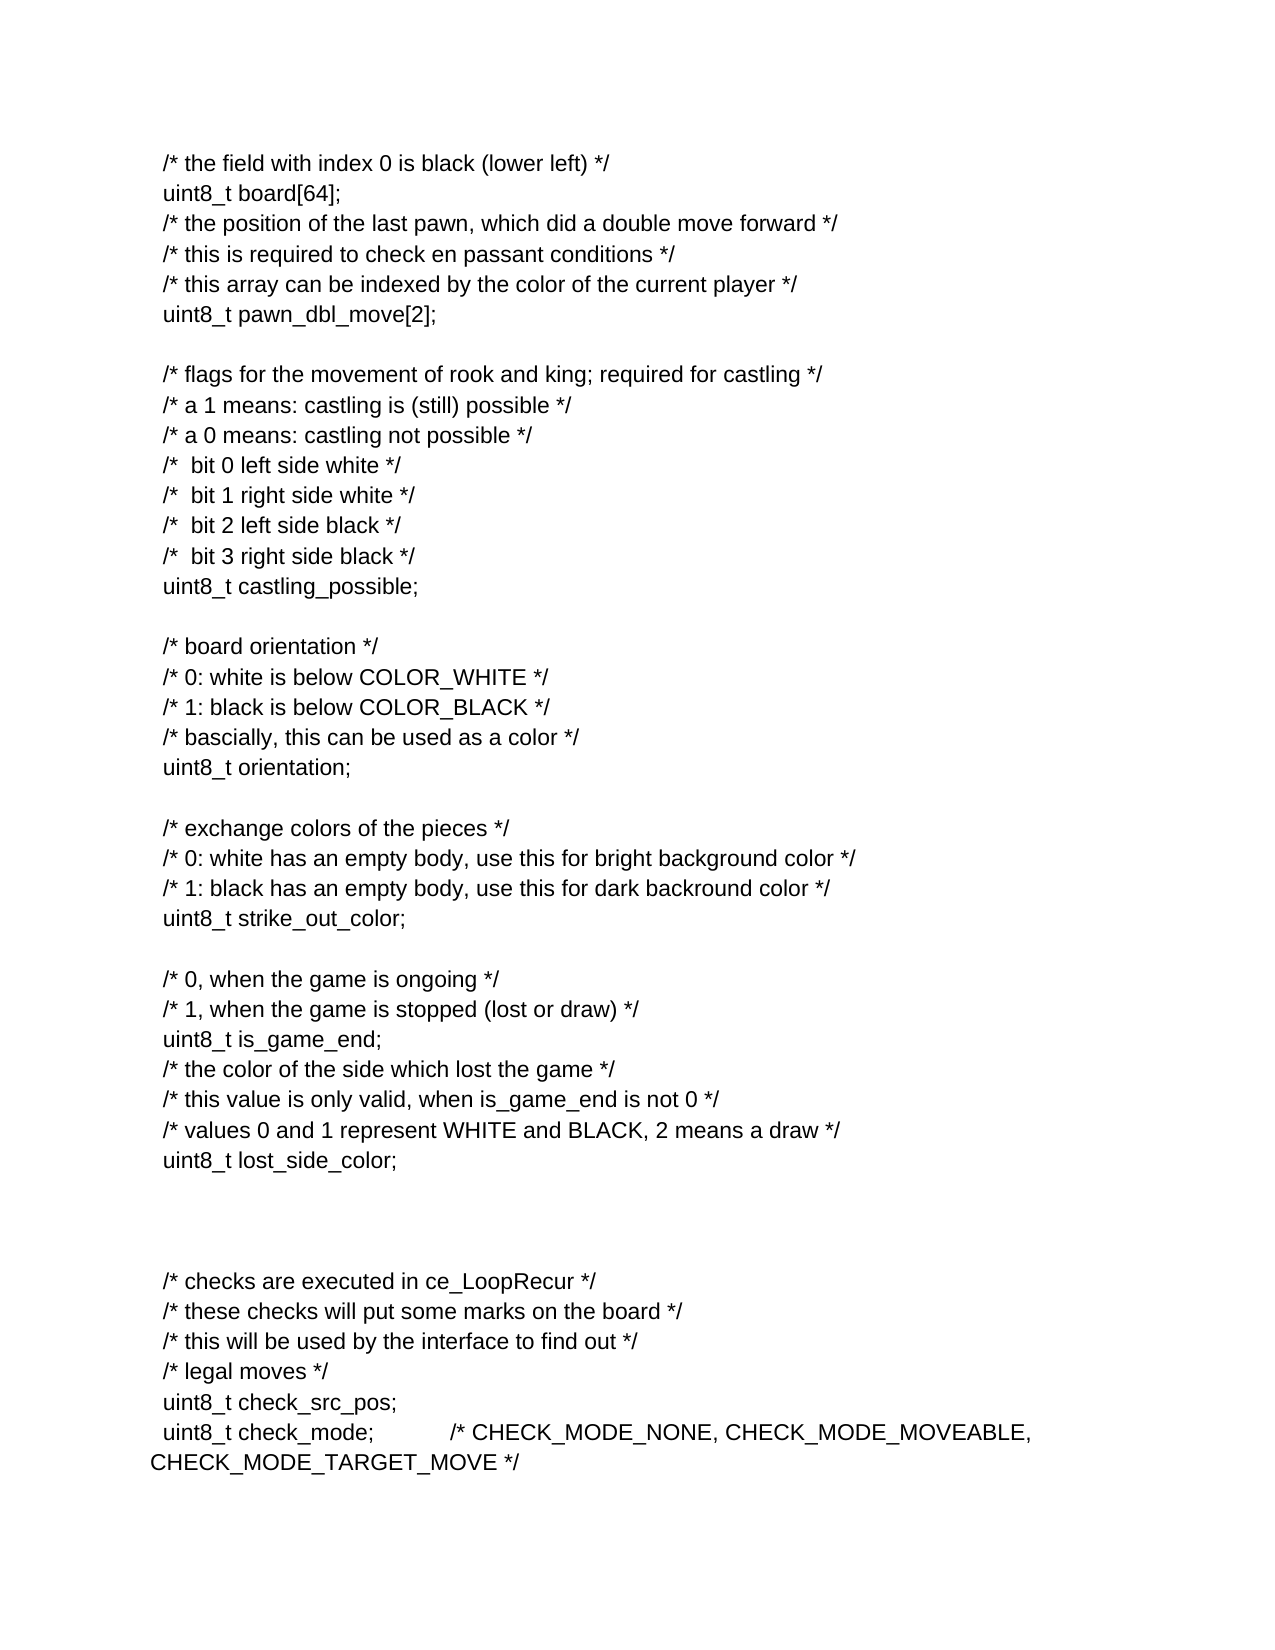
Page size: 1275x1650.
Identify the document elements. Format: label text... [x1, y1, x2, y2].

text /* bit 2 left side black */ [150, 512, 1125, 539]
text /* bit 1 right side white */ [150, 482, 1125, 509]
text uint8_t castling_possible; [150, 573, 1125, 599]
text uint8_t pawn_dbl_move[2]; [150, 301, 1125, 327]
text /* these checks will put some marks on the board */ [150, 1298, 1125, 1324]
text uint8_t check_src_pos; [150, 1388, 1125, 1415]
text /* bit 3 right side black */ [150, 543, 1125, 569]
text /* 1, when the game is stopped (lost or draw) */ [150, 996, 1125, 1022]
text /* checks are executed in ce_LoopRecur */ [150, 1268, 1125, 1294]
text /* 1: black is below COLOR_BLACK */ [150, 694, 1125, 720]
text /* the field with index 0 is black (lower left) */ [150, 150, 1125, 176]
text /* legal moves */ [150, 1358, 1125, 1385]
text uint8_t check_mode; /* CHECK_MODE_NONE, CHECK_MODE_MOVEABLE, CHECK_MODE_TARGET_MOVE */ [150, 1419, 1125, 1475]
text /* this value is only valid, when is_game_end is not 0 */ [150, 1086, 1125, 1113]
text uint8_t board[64]; [150, 180, 1125, 207]
text /* 0: white has an empty body, use this for bright background color */ [150, 845, 1125, 871]
text uint8_t is_game_end; [150, 1026, 1125, 1052]
text /* this will be used by the interface to find out */ [150, 1328, 1125, 1354]
text /* a 0 means: castling not possible */ [150, 422, 1125, 448]
text uint8_t strike_out_color; [150, 905, 1125, 932]
text /* 0, when the game is ongoing */ [150, 966, 1125, 992]
text /* board orientation */ [150, 633, 1125, 660]
text /* 1: black has an empty body, use this for dark backround color */ [150, 875, 1125, 901]
text /* this array can be indexed by the color of the current player */ [150, 271, 1125, 297]
text /* exchange colors of the pieces */ [150, 814, 1125, 841]
text /* a 1 means: castling is (still) possible */ [150, 392, 1125, 418]
text /* this is required to check en passant conditions */ [150, 241, 1125, 267]
text /* 0: white is below COLOR_WHITE */ [150, 663, 1125, 690]
text uint8_t lost_side_color; [150, 1147, 1125, 1173]
text /* flags for the movement of rook and king; required for castling */ [150, 361, 1125, 388]
text /* the position of the last pawn, which did a double move forward */ [150, 210, 1125, 237]
text /* the color of the side which lost the game */ [150, 1056, 1125, 1083]
text /* values 0 and 1 represent WHITE and BLACK, 2 means a draw */ [150, 1117, 1125, 1143]
text /* bit 0 left side white */ [150, 452, 1125, 478]
text uint8_t orientation; [150, 754, 1125, 781]
text /* bascially, this can be used as a color */ [150, 724, 1125, 750]
